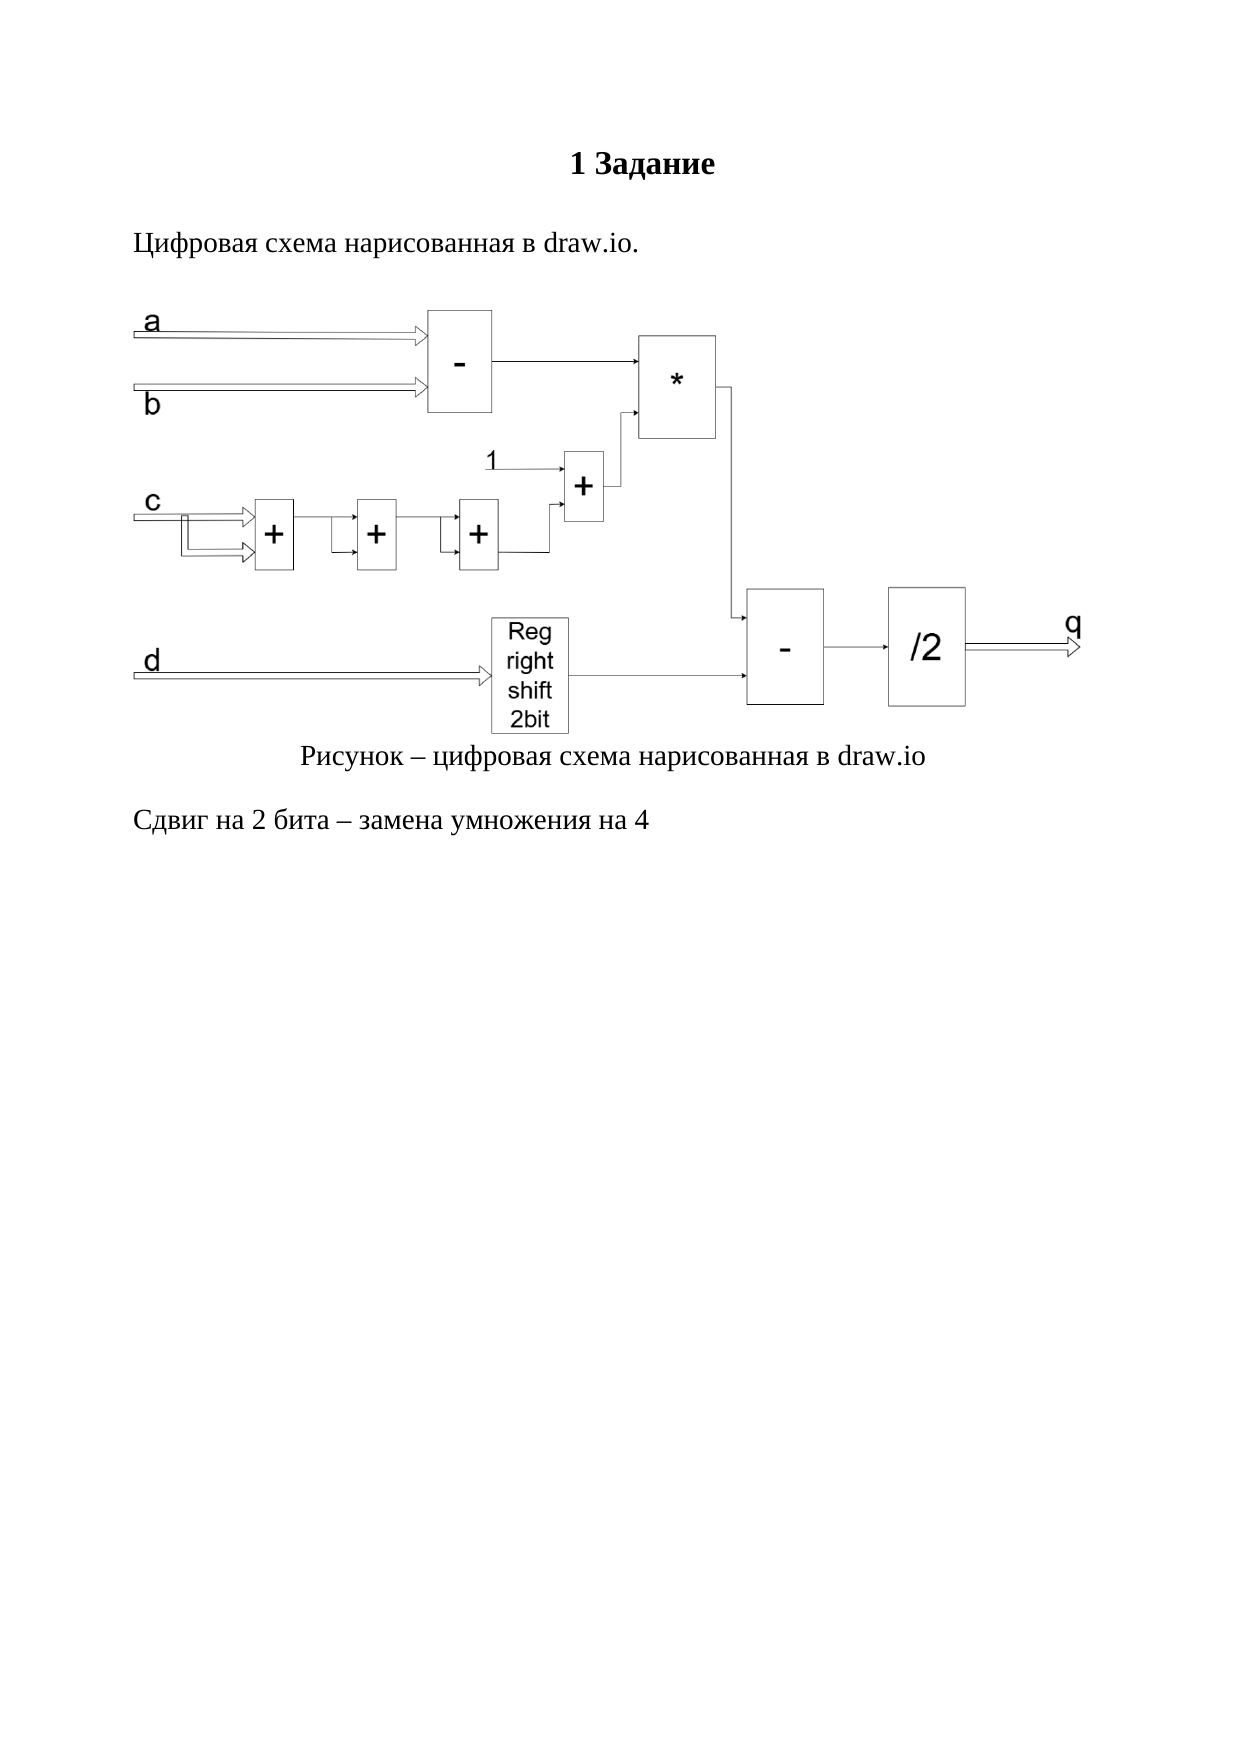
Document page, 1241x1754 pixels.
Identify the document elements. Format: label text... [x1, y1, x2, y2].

subtitle 1 Задание [74, 143, 1152, 181]
text Сдвиг на 2 бита – замена умножения на 4 [74, 802, 1152, 836]
text Цифровая схема нарисованная в draw.io. [74, 226, 1152, 259]
picture [133, 301, 1093, 734]
text Рисунок – цифровая схема нарисованная в draw.io [74, 738, 1152, 772]
